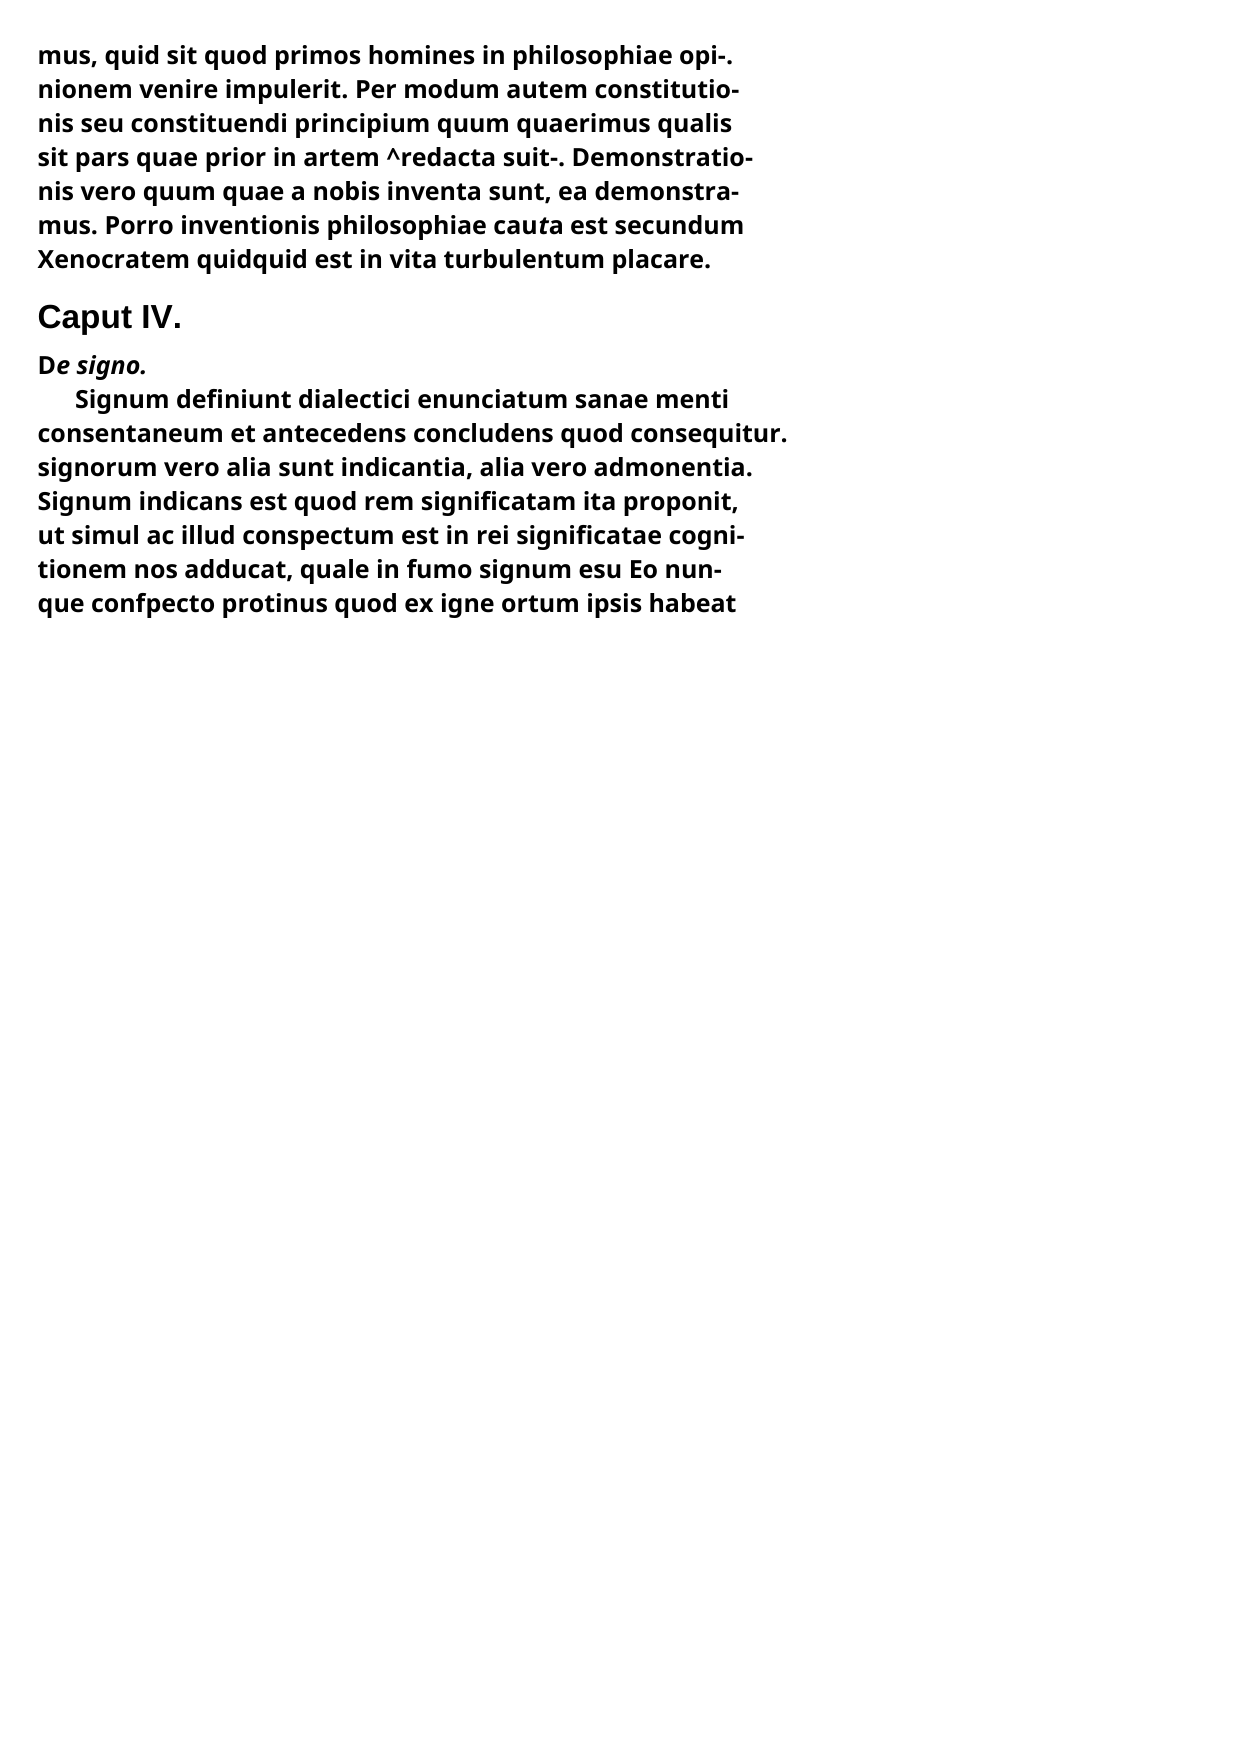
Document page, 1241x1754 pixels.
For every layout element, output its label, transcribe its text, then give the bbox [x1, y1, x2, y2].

subtitle Caput IV. [37, 297, 1203, 335]
text Signum definiunt dialectici enunciatum sanae menti consentaneum et antecedens concludens quod consequitur. signorum vero alia sunt indicantia, alia vero admonentia. Signum indicans est quod rem significatam ita proponit, ut simul ac illud conspectum est in rei significatae cogni- tionem nos adducat, quale in fumo signum esu Eo nun- que confpecto protinus quod ex igne ortum ipsis habeat [37, 382, 1203, 620]
text mus, quid sit quod primos homines in philosophiae opi-. nionem venire impulerit. Per modum autem constitutio- nis seu constituendi principium quum quaerimus qualis sit pars quae prior in artem ^redacta suit-. Demonstratio- nis vero quum quae a nobis inventa sunt, ea demonstra- mus. Porro inventionis philosophiae cauta est secundum Xenocratem quidquid est in vita turbulentum placare. [37, 37, 1203, 276]
text De signo. [37, 348, 1203, 382]
